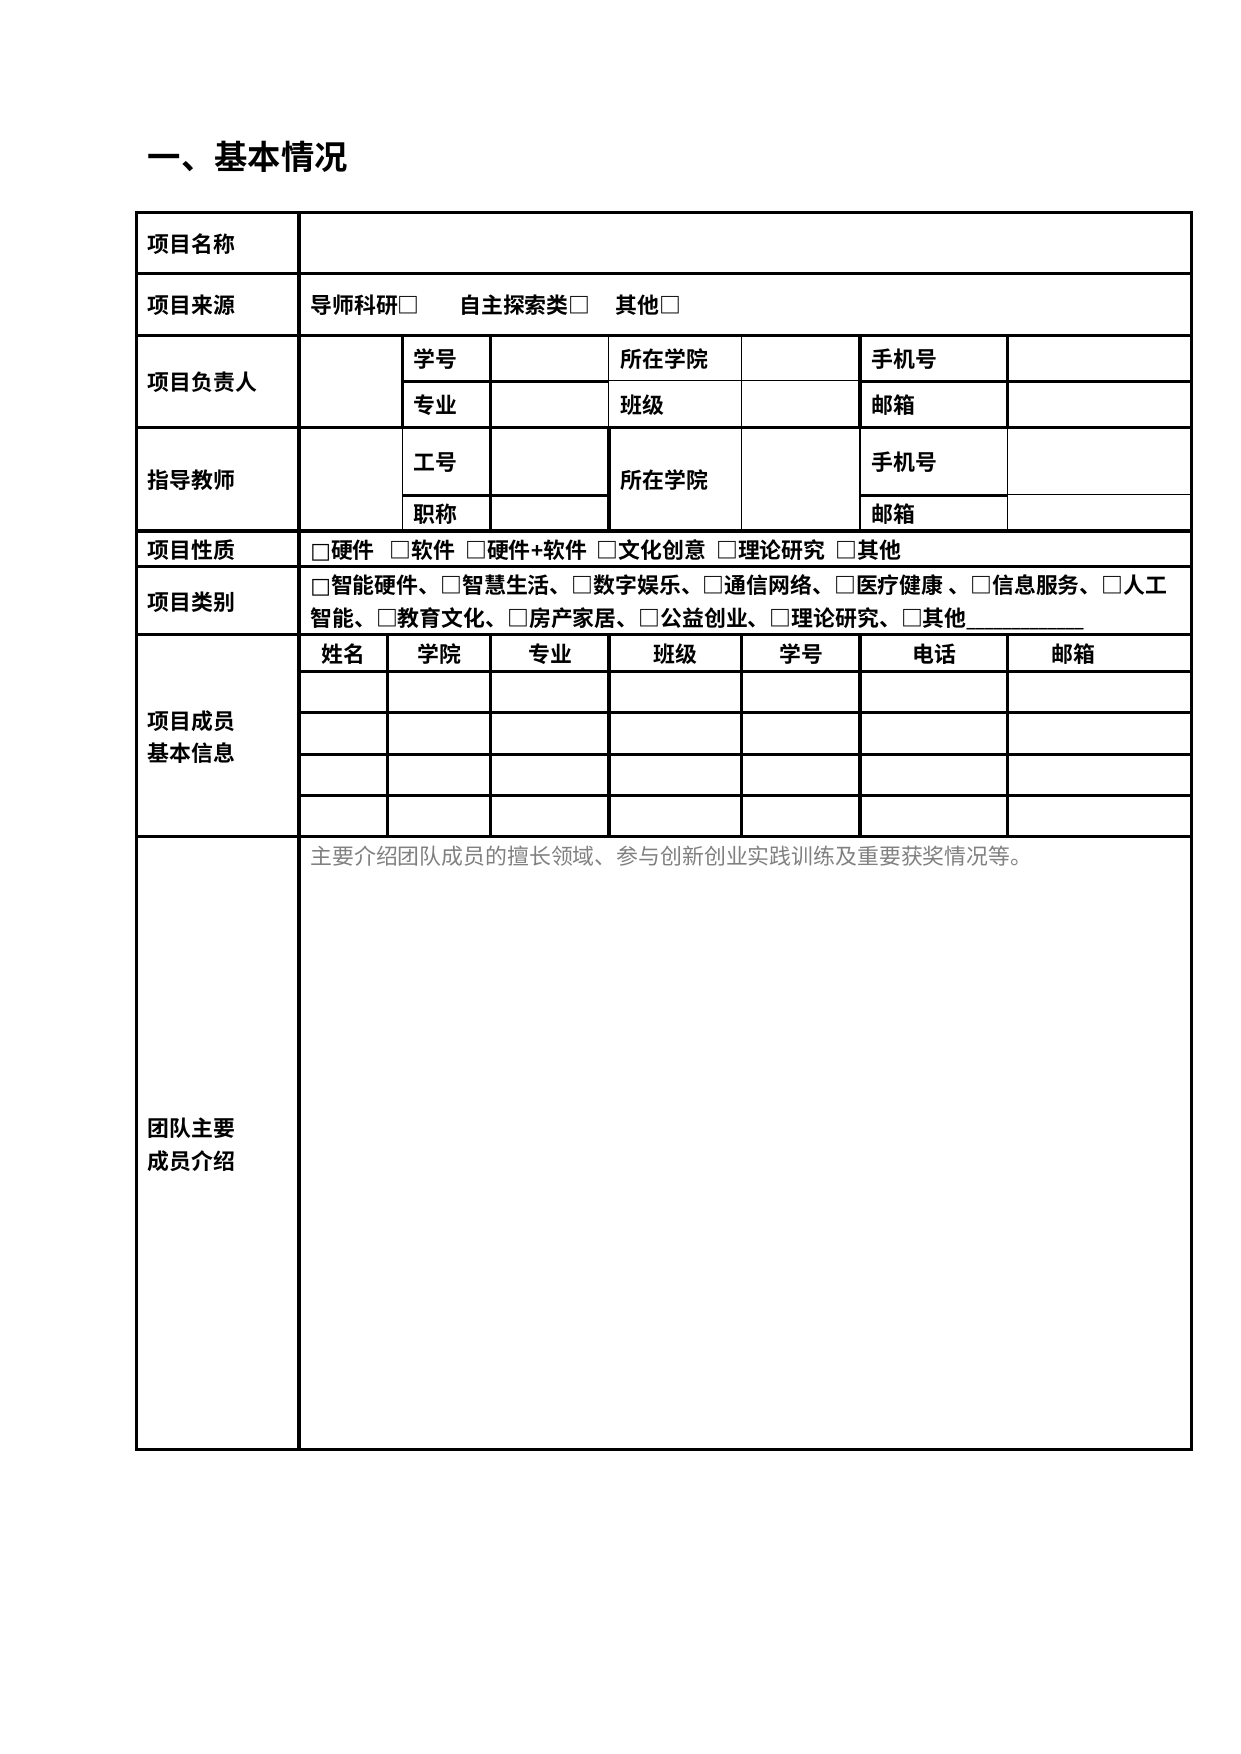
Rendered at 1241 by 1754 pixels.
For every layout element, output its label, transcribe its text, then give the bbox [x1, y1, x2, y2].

table_cell 项目成员 基本信息 [138, 636, 297, 835]
table_header [301, 214, 1190, 272]
table_cell [389, 756, 489, 794]
table_cell 指导教师 [138, 429, 297, 529]
table_cell [492, 797, 607, 835]
table_cell 项目性质 [138, 533, 297, 565]
table_cell [301, 337, 401, 426]
table_cell □硬件 □软件 □硬件+软件 □文化创意 □理论研究 □其他 [301, 533, 1190, 565]
table_cell [611, 673, 740, 711]
table_cell [1009, 383, 1190, 426]
table_cell 邮箱 [1009, 636, 1190, 670]
table_cell [492, 497, 607, 529]
table_cell [611, 797, 740, 835]
table_cell [743, 756, 858, 794]
table_cell 学号 [743, 636, 858, 670]
table_cell 主要介绍团队成员的擅长领域、参与创新创业实践训练及重要获奖情况等。 [301, 838, 1190, 1448]
table_cell 导师科研□ 自主探索类□ 其他□ [301, 275, 1190, 333]
table_cell 手机号 [861, 429, 1007, 494]
table_cell 学院 [389, 636, 489, 670]
table_cell [743, 797, 858, 835]
table_cell [1009, 673, 1190, 711]
table_cell [742, 381, 858, 426]
table_cell 电话 [862, 636, 1006, 670]
table_cell [743, 673, 858, 711]
table_cell [492, 337, 608, 379]
table_cell 专业 [492, 636, 607, 670]
table_cell [389, 797, 489, 835]
table_cell 项目负责人 [138, 337, 297, 426]
table_cell 团队主要 成员介绍 [138, 838, 297, 1448]
table_cell 学号 [404, 337, 489, 379]
table_cell [1009, 797, 1190, 835]
table_cell [301, 714, 386, 752]
table_cell [742, 429, 859, 529]
table_cell 工号 [403, 429, 489, 494]
table_cell [1009, 714, 1190, 752]
table_cell [492, 429, 607, 494]
table_cell 职称 [403, 497, 489, 529]
table_cell 手机号 [862, 337, 1006, 379]
table_cell 所在学院 [611, 429, 741, 529]
table_cell [611, 714, 740, 752]
text 一、基本情况 [148, 122, 1092, 187]
table_cell 班级 [611, 636, 740, 670]
table_cell [1009, 337, 1190, 379]
table_cell [301, 797, 386, 835]
table_cell [389, 673, 489, 711]
table_cell [611, 756, 740, 794]
table_cell [862, 797, 1006, 835]
table_cell [1008, 495, 1190, 529]
table_cell 专业 [404, 383, 489, 426]
table_cell [1009, 756, 1190, 794]
table_cell [492, 383, 608, 426]
table_cell [862, 673, 1006, 711]
table_header 项目名称 [138, 214, 297, 272]
table_cell [862, 756, 1006, 794]
table_cell [862, 714, 1006, 752]
table_cell [492, 673, 607, 711]
table_cell [1008, 429, 1190, 494]
table_cell 项目来源 [138, 275, 297, 333]
table_cell 邮箱 [861, 497, 1007, 529]
table_cell [743, 714, 858, 752]
table_cell □智能硬件、□智慧生活、□数字娱乐、□通信网络、□医疗健康 、□信息服务、□人工智能、□教育文化、□房产家居、□公益创业、□理论研究、□其他_____________ [301, 568, 1190, 633]
table_cell 项目类别 [138, 568, 297, 633]
table_cell [492, 756, 607, 794]
table_cell 所在学院 [609, 337, 741, 379]
table_cell [301, 429, 402, 529]
table_cell 姓名 [301, 636, 386, 670]
table_cell [492, 714, 607, 752]
table_cell 班级 [609, 381, 741, 426]
table_cell 邮箱 [862, 383, 1006, 426]
table_cell [301, 673, 386, 711]
table_cell [301, 756, 386, 794]
table_cell [389, 714, 489, 752]
table_cell [742, 337, 858, 379]
